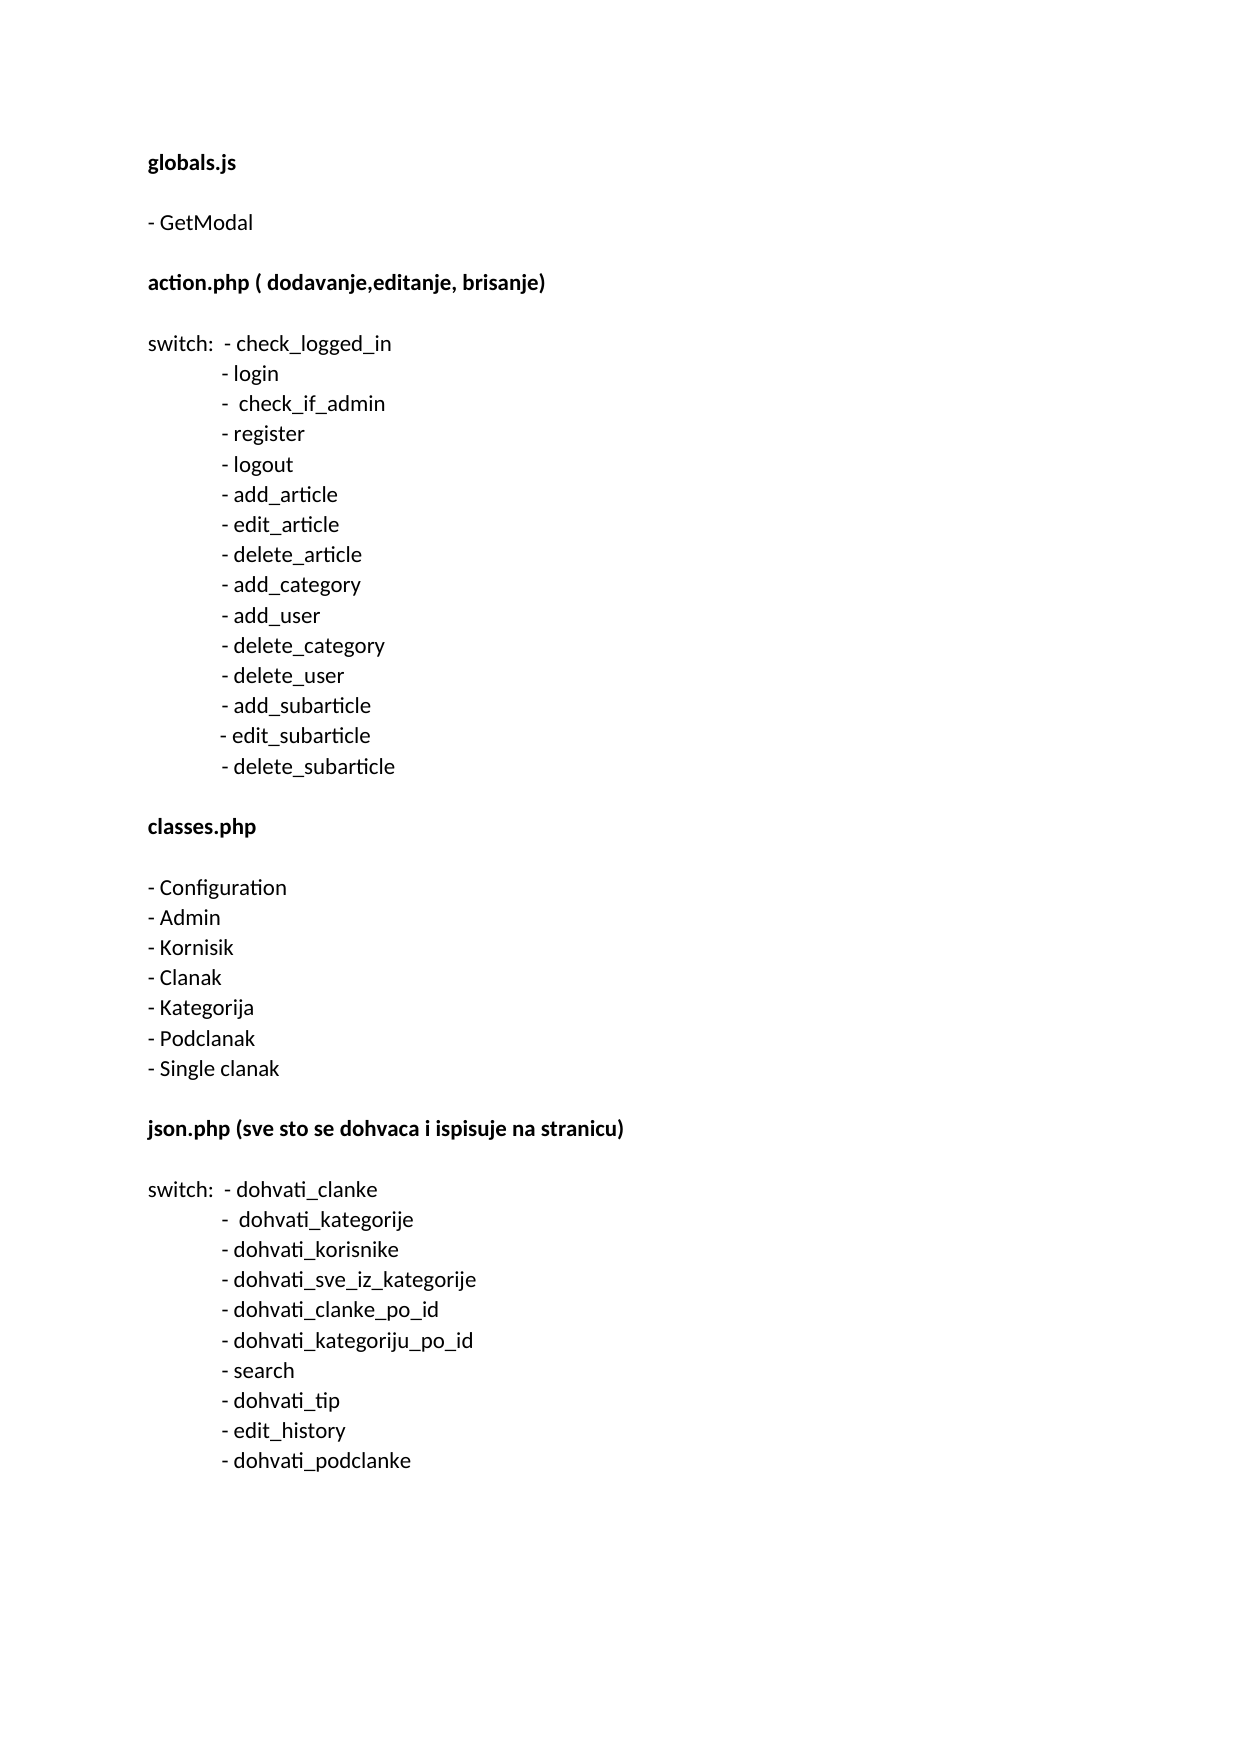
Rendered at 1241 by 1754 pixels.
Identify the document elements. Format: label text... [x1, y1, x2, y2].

text globals.js - GetModal action.php ( dodavanje,editanje, brisanje) switch: - check_logged_in - login - check_if_admin - register - logout - add_article - edit_article - delete_article - add_category - add_user - delete_category - delete_user - add_subarticle - edit_subarticle - delete_subarticle classes.php - Configuration - Admin - Kornisik - Clanak - Kategorija - Podclanak - Single clanak json.php (sve sto se dohvaca i ispisuje na stranicu) switch: - dohvati_clanke - dohvati_kategorije - dohvati_korisnike - dohvati_sve_iz_kategorije - dohvati_clanke_po_id - dohvati_kategoriju_po_id - search - dohvati_tip - edit_history - dohvati_podclanke [148, 148, 1093, 1505]
